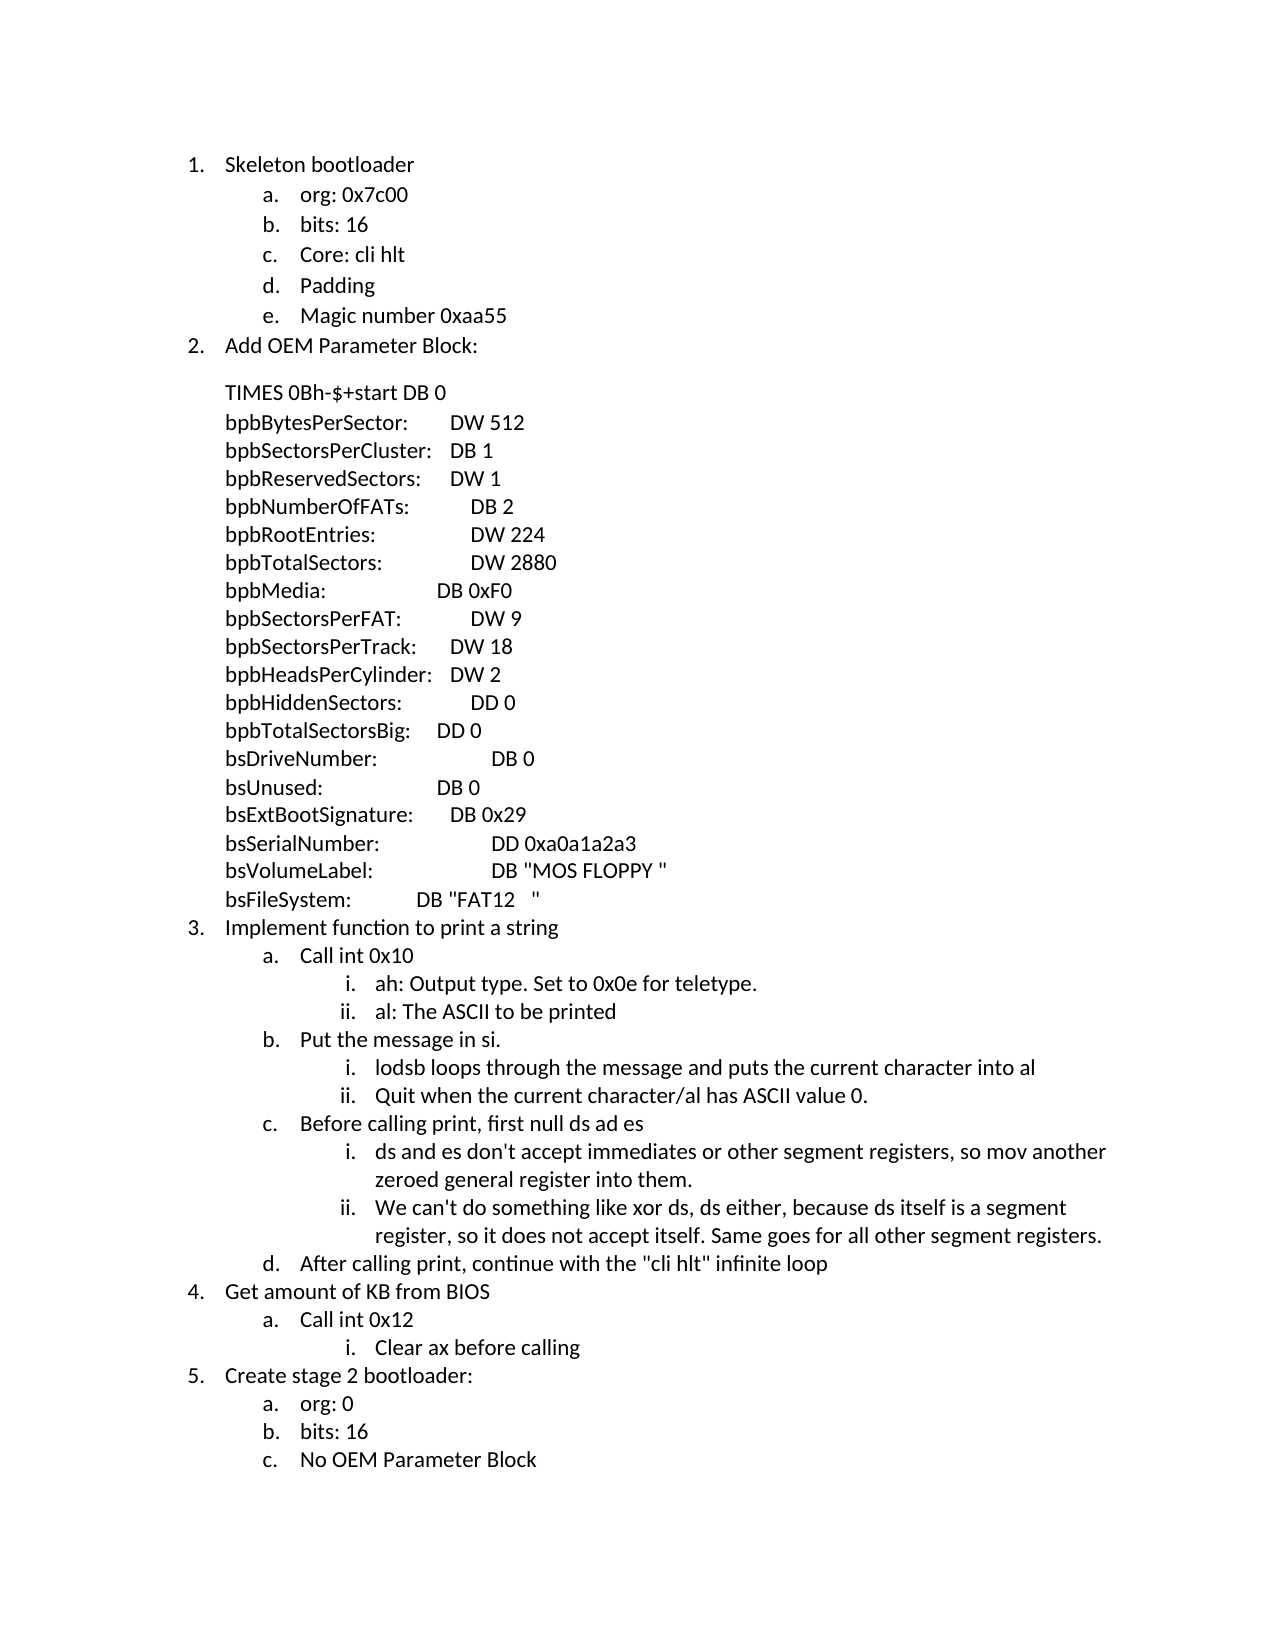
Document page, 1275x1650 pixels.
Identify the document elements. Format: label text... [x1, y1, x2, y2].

list We can't do something like xor ds, ds either, because ds itself is a segment register, so it does not accept itself. Same goes for all other segment registers. [356, 1193, 1125, 1249]
list Call int 0x10 [262, 941, 1125, 969]
text bsExtBootSignature: DB 0x29 [225, 801, 1125, 829]
text bsSerialNumber: DD 0xa0a1a2a3 [225, 829, 1125, 857]
list Clear ax before calling [356, 1333, 1125, 1361]
text bpbTotalSectorsBig: DD 0 [225, 717, 1125, 744]
text bpbRootEntries: DW 224 [225, 520, 1125, 548]
text bpbSectorsPerFAT: DW 9 [225, 604, 1125, 632]
text bpbBytesPerSector: DW 512 [225, 408, 1125, 436]
list ah: Output type. Set to 0x0e for teletype. [356, 969, 1125, 997]
text bpbHiddenSectors: DD 0 [225, 688, 1125, 717]
list ds and es don't accept immediates or other segment registers, so mov another zeroed general register into them. [356, 1137, 1125, 1193]
list No OEM Parameter Block [262, 1445, 1125, 1473]
list Get amount of KB from BIOS [187, 1277, 1125, 1305]
list bits: 16 [262, 210, 1125, 238]
list Before calling print, first null ds ad es [262, 1109, 1125, 1137]
list Magic number 0xaa55 [262, 301, 1125, 329]
text bpbMedia: DB 0xF0 [225, 576, 1125, 604]
list Implement function to print a string [187, 913, 1125, 941]
text bpbSectorsPerCluster: DB 1 [225, 436, 1125, 464]
list lodsb loops through the message and puts the current character into al [356, 1053, 1125, 1081]
text bpbReservedSectors: DW 1 [225, 464, 1125, 492]
text bpbSectorsPerTrack: DW 18 [225, 632, 1125, 661]
text bsVolumeLabel: DB "MOS FLOPPY " [225, 857, 1125, 885]
list Put the message in si. [262, 1025, 1125, 1053]
text bsDriveNumber: DB 0 [225, 744, 1125, 773]
list Create stage 2 bootloader: [187, 1361, 1125, 1389]
text bpbHeadsPerCylinder: DW 2 [225, 661, 1125, 688]
list Quit when the current character/al has ASCII value 0. [356, 1081, 1125, 1109]
text TIMES 0Bh-$+start DB 0 [225, 378, 1125, 406]
list org: 0 [262, 1389, 1125, 1417]
text bpbNumberOfFATs: DB 2 [225, 492, 1125, 520]
text bpbTotalSectors: DW 2880 [225, 548, 1125, 576]
list bits: 16 [262, 1417, 1125, 1445]
list Core: cli hlt [262, 241, 1125, 269]
list org: 0x7c00 [262, 180, 1125, 208]
text bsFileSystem: DB "FAT12 " [225, 885, 1125, 913]
list Add OEM Parameter Block: [187, 331, 1125, 359]
list Padding [262, 271, 1125, 299]
list al: The ASCII to be printed [356, 997, 1125, 1025]
list After calling print, continue with the "cli hlt" infinite loop [262, 1249, 1125, 1277]
text bsUnused: DB 0 [225, 773, 1125, 801]
list Call int 0x12 [262, 1305, 1125, 1333]
list Skeleton bootloader [187, 150, 1125, 178]
